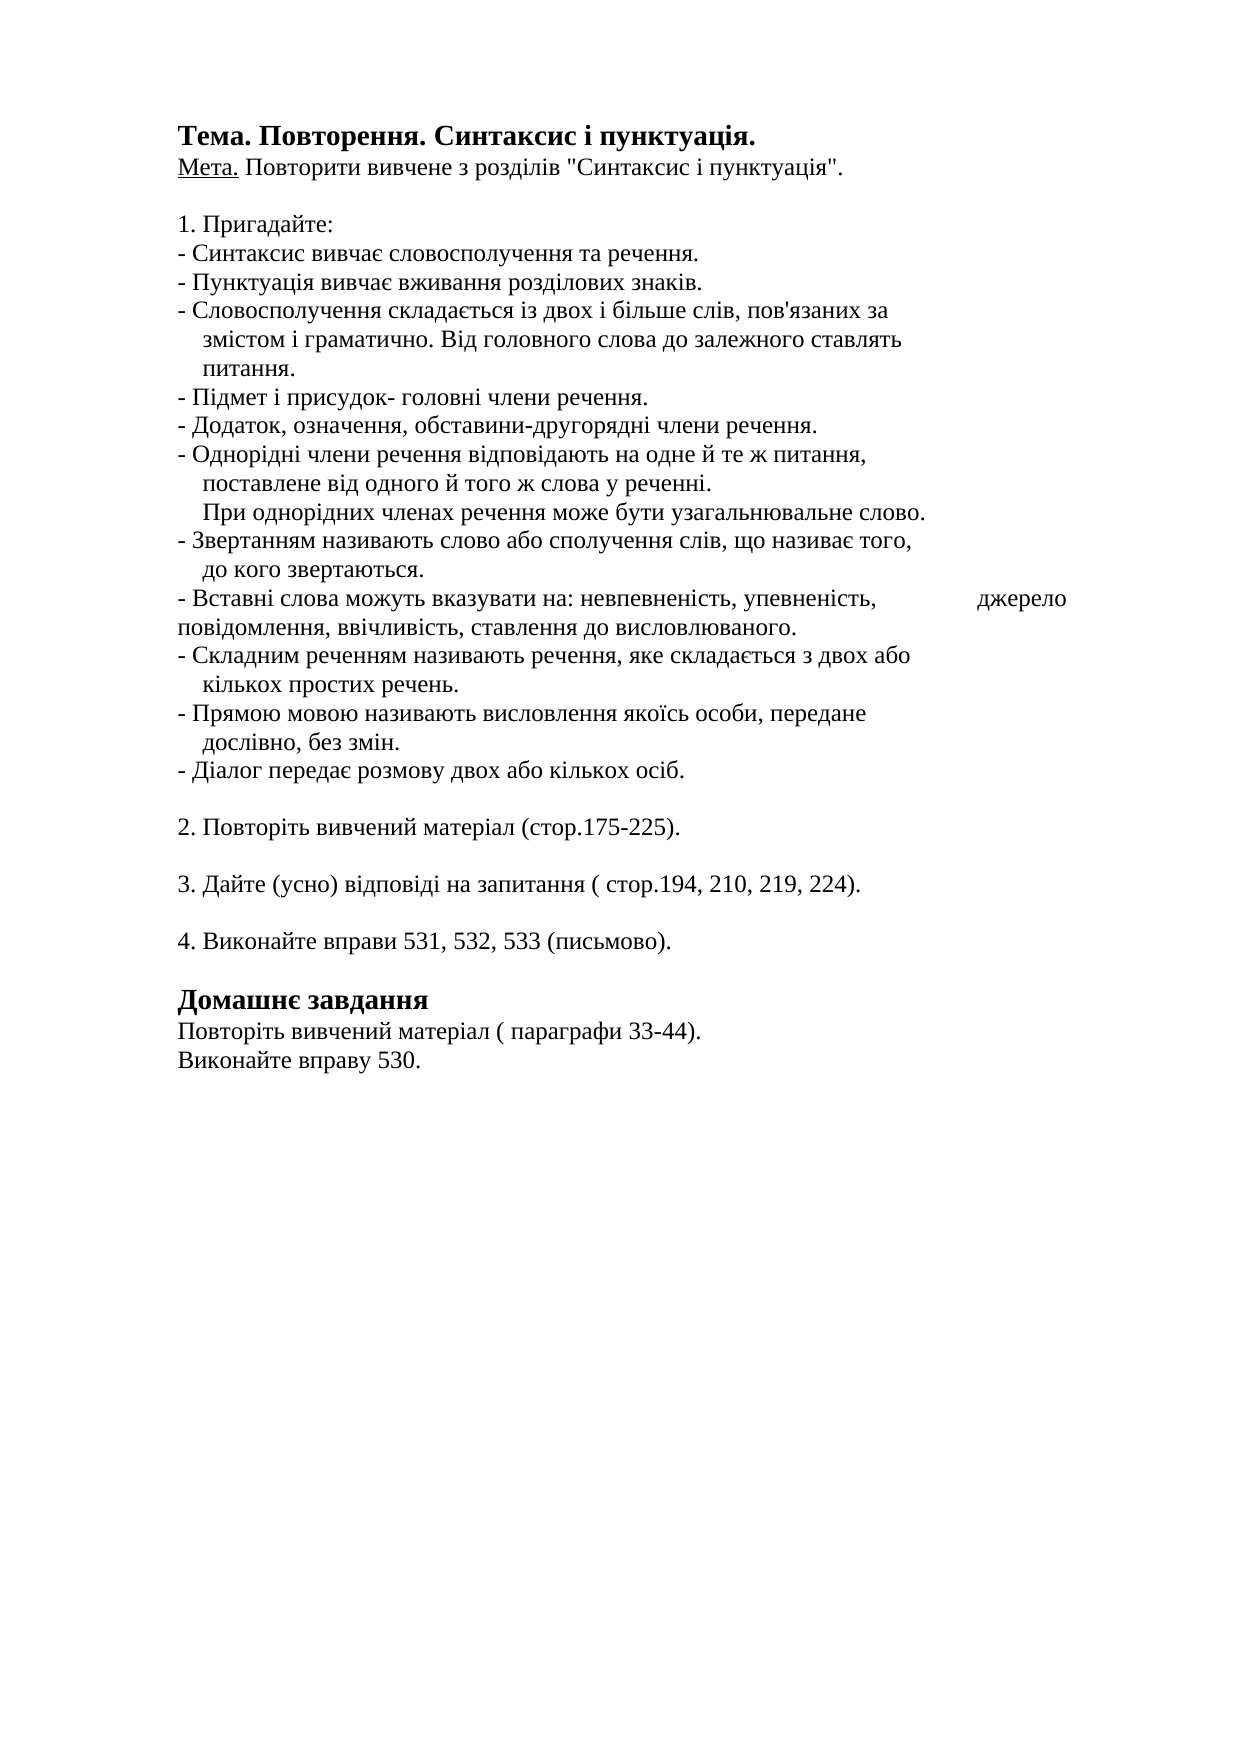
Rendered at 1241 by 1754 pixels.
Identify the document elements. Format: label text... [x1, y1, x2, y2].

text 1. Пригадайте: - Синтаксис вивчає словосполучення та речення. - Пунктуація вивчає вживання розділових знаків. - Словосполучення складається із двох і більше слів, пов'язаних за змістом і граматично. Від головного слова до залежного ставлять питання. - Підмет і присудок- головні члени речення. - Додаток, означення, обставини-другорядні члени речення. - Однорідні члени речення відповідають на одне й те ж питання, поставлене від одного й того ж слова у реченні. При однорідних членах речення може бути узагальнювальне слово. - Звертанням називають слово або сполучення слів, що називає того, до кого звертаються. - Вставні слова можуть вказувати на: невпевненість, упевненість, джерело повідомлення, ввічливість, ставлення до висловлюваного. - Складним реченням називають речення, яке складається з двох або кількох простих речень. - Прямою мовою називають висловлення якоїсь особи, передане дослівно, без змін. - Діалог передає розмову двох або кількох осіб. [177, 209, 1152, 812]
text Домашнє завдання Повторіть вивчений матеріал ( параграфи 33-44). Виконайте вправу 530. [177, 982, 1152, 1073]
text 4. Виконайте вправи 531, 532, 533 (письмово). [177, 926, 1152, 982]
text 3. Дайте (усно) відповіді на запитання ( стор.194, 210, 219, 224). [177, 869, 1152, 926]
text Тема. Повторення. Синтаксис і пунктуація. Мета. Повторити вивчене з розділів "Синтаксис і пунктуація". [177, 118, 1152, 180]
text 2. Повторіть вивчений матеріал (стор.175-225). [177, 812, 1152, 869]
